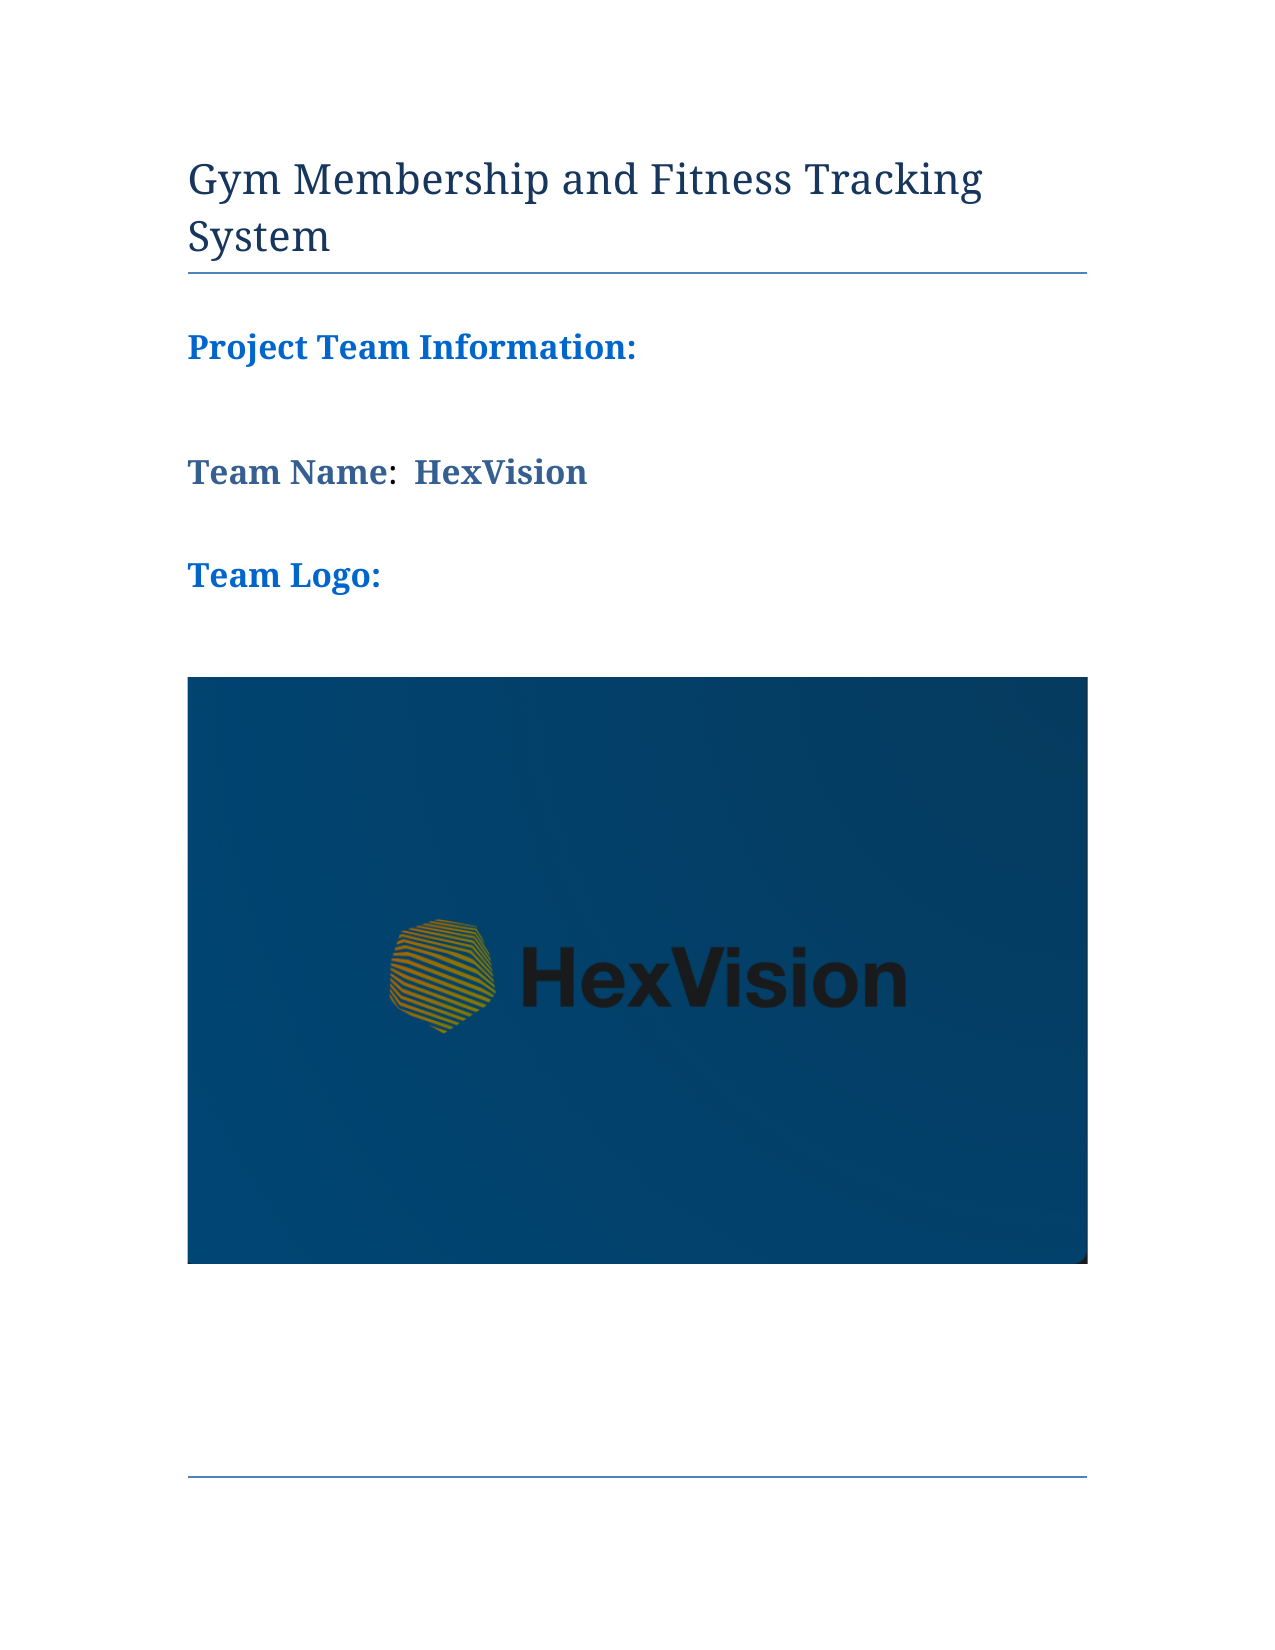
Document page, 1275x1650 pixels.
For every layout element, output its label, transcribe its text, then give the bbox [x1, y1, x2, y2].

text Team Name: HexVision [187, 449, 1087, 494]
subtitle Project Team Information: [187, 324, 1087, 369]
picture [187, 677, 1088, 1264]
subtitle Team Logo: [187, 551, 1087, 597]
title Gym Membership and Fitness Tracking System [187, 150, 1087, 274]
